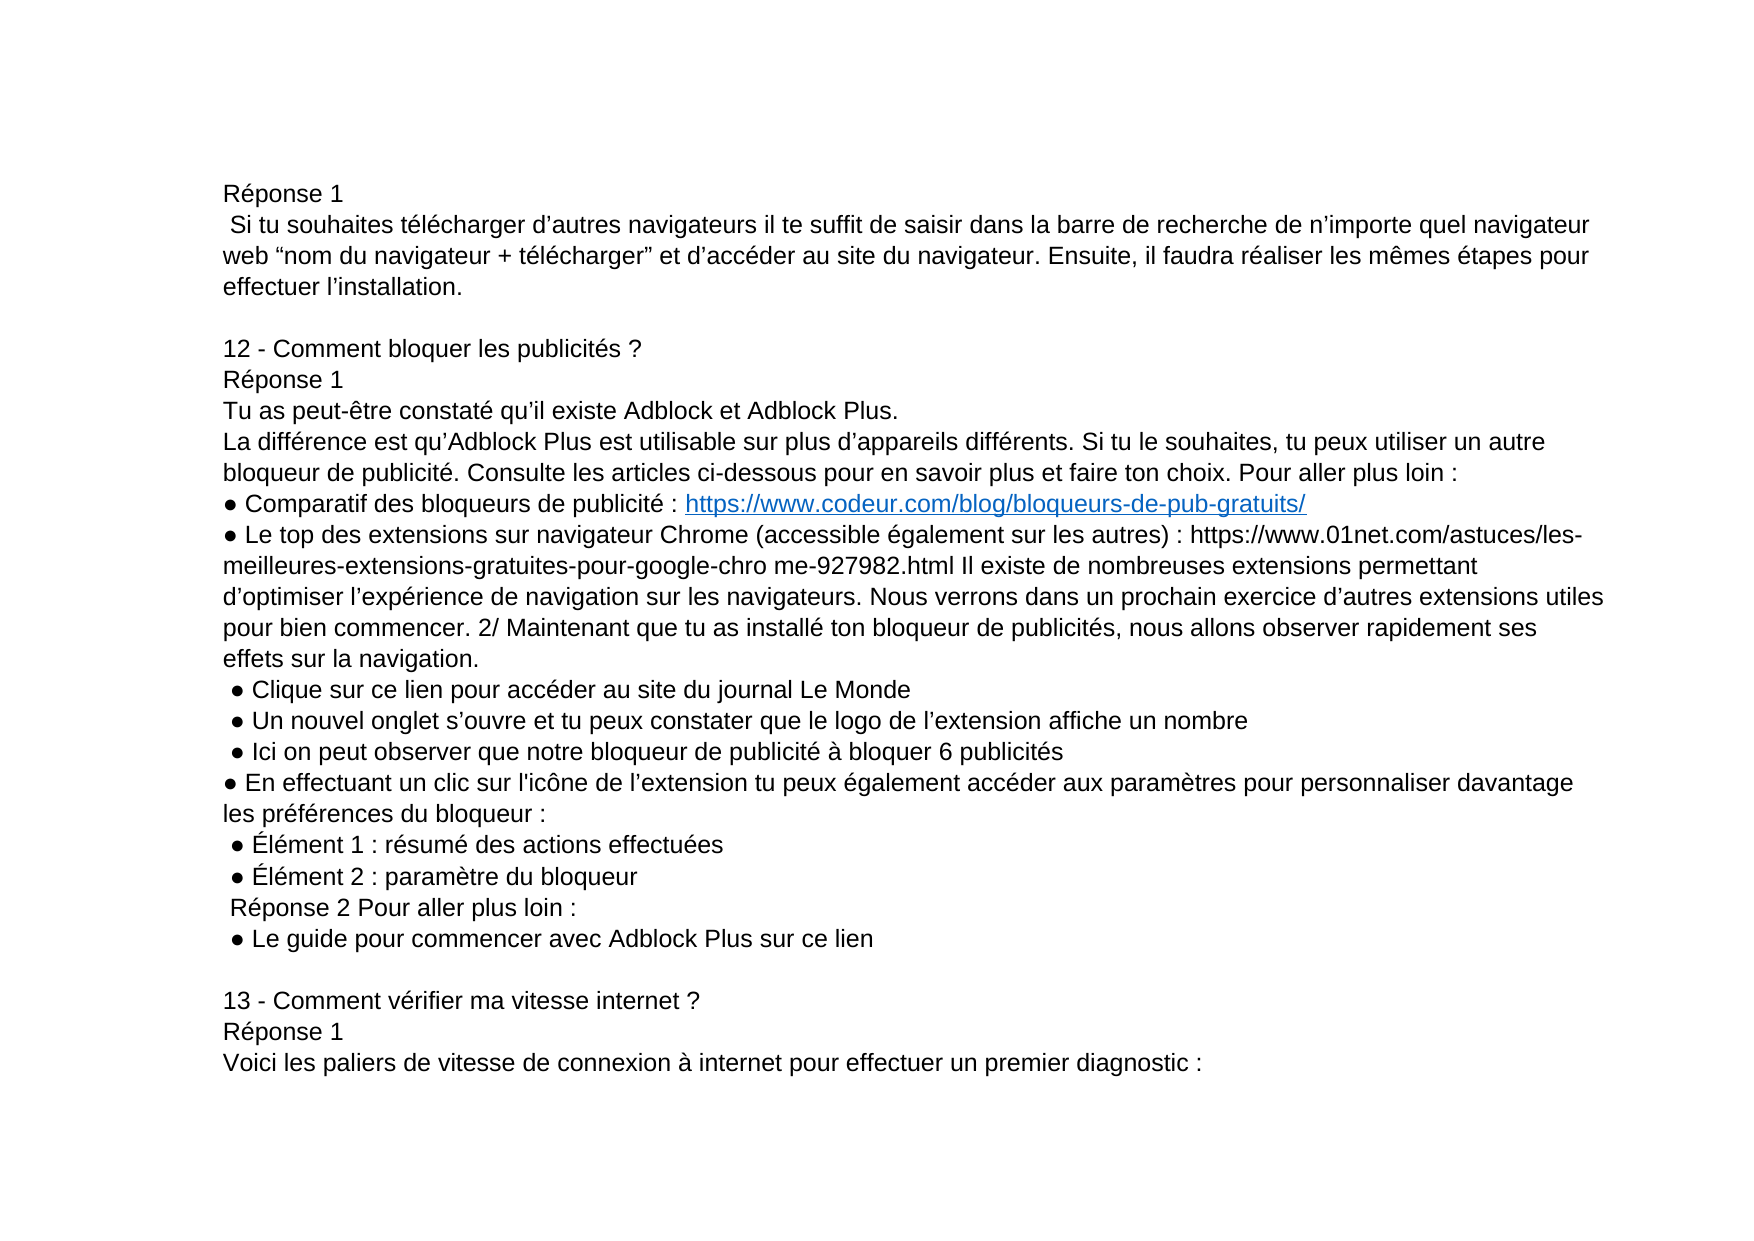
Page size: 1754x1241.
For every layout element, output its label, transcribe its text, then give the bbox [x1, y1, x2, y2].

list ● Comparatif des bloqueurs de publicité : https://www.codeur.com/blog/bloqueurs-de-pub-gratuits/ [223, 489, 1606, 518]
list ● Élément 2 : paramètre du bloqueur [223, 862, 1606, 890]
list ● Élément 1 : résumé des actions effectuées [223, 831, 1606, 859]
list ● Ici on peut observer que notre bloqueur de publicité à bloquer 6 publicités [223, 737, 1606, 766]
list Tu as peut-être constaté qu’il existe Adblock et Adblock Plus. [223, 396, 1606, 425]
list ● Clique sur ce lien pour accéder au site du journal Le Monde [223, 675, 1606, 704]
list La différence est qu’Adblock Plus est utilisable sur plus d’appareils différents. Si tu le souhaites, tu peux utiliser un autre bloqueur de publicité. Consulte les articles ci-dessous pour en savoir plus et faire ton choix. Pour aller plus loin : [223, 427, 1606, 487]
list Voici les paliers de vitesse de connexion à internet pour effectuer un premier diagnostic : [223, 1048, 1606, 1077]
list ● Le guide pour commencer avec Adblock Plus sur ce lien [223, 924, 1606, 952]
list 13 - Comment vérifier ma vitesse internet ? [223, 986, 1606, 1014]
list ● Un nouvel onglet s’ouvre et tu peux constater que le logo de l’extension affiche un nombre [223, 706, 1606, 735]
list Réponse 1 [223, 1017, 1606, 1046]
list Réponse 1 [223, 179, 1606, 207]
list Si tu souhaites télécharger d’autres navigateurs il te suffit de saisir dans la barre de recherche de n’importe quel navigateur web “nom du navigateur + télécharger” et d’accéder au site du navigateur. Ensuite, il faudra réaliser les mêmes étapes pour effectuer l’installation. [223, 210, 1606, 301]
list ● En effectuant un clic sur l'icône de l’extension tu peux également accéder aux paramètres pour personnaliser davantage les préférences du bloqueur : [223, 768, 1606, 828]
list 12 - Comment bloquer les publicités ? [223, 334, 1606, 363]
list ● Le top des extensions sur navigateur Chrome (accessible également sur les autres) : https://www.01net.com/astuces/les-meilleures-extensions-gratuites-pour-google-chro me-927982.html Il existe de nombreuses extensions permettant d’optimiser l’expérience de navigation sur les navigateurs. Nous verrons dans un prochain exercice d’autres extensions utiles pour bien commencer. 2/ Maintenant que tu as installé ton bloqueur de publicités, nous allons observer rapidement ses effets sur la navigation. [223, 520, 1606, 673]
list Réponse 1 [223, 365, 1606, 394]
list Réponse 2 Pour aller plus loin : [223, 893, 1606, 921]
